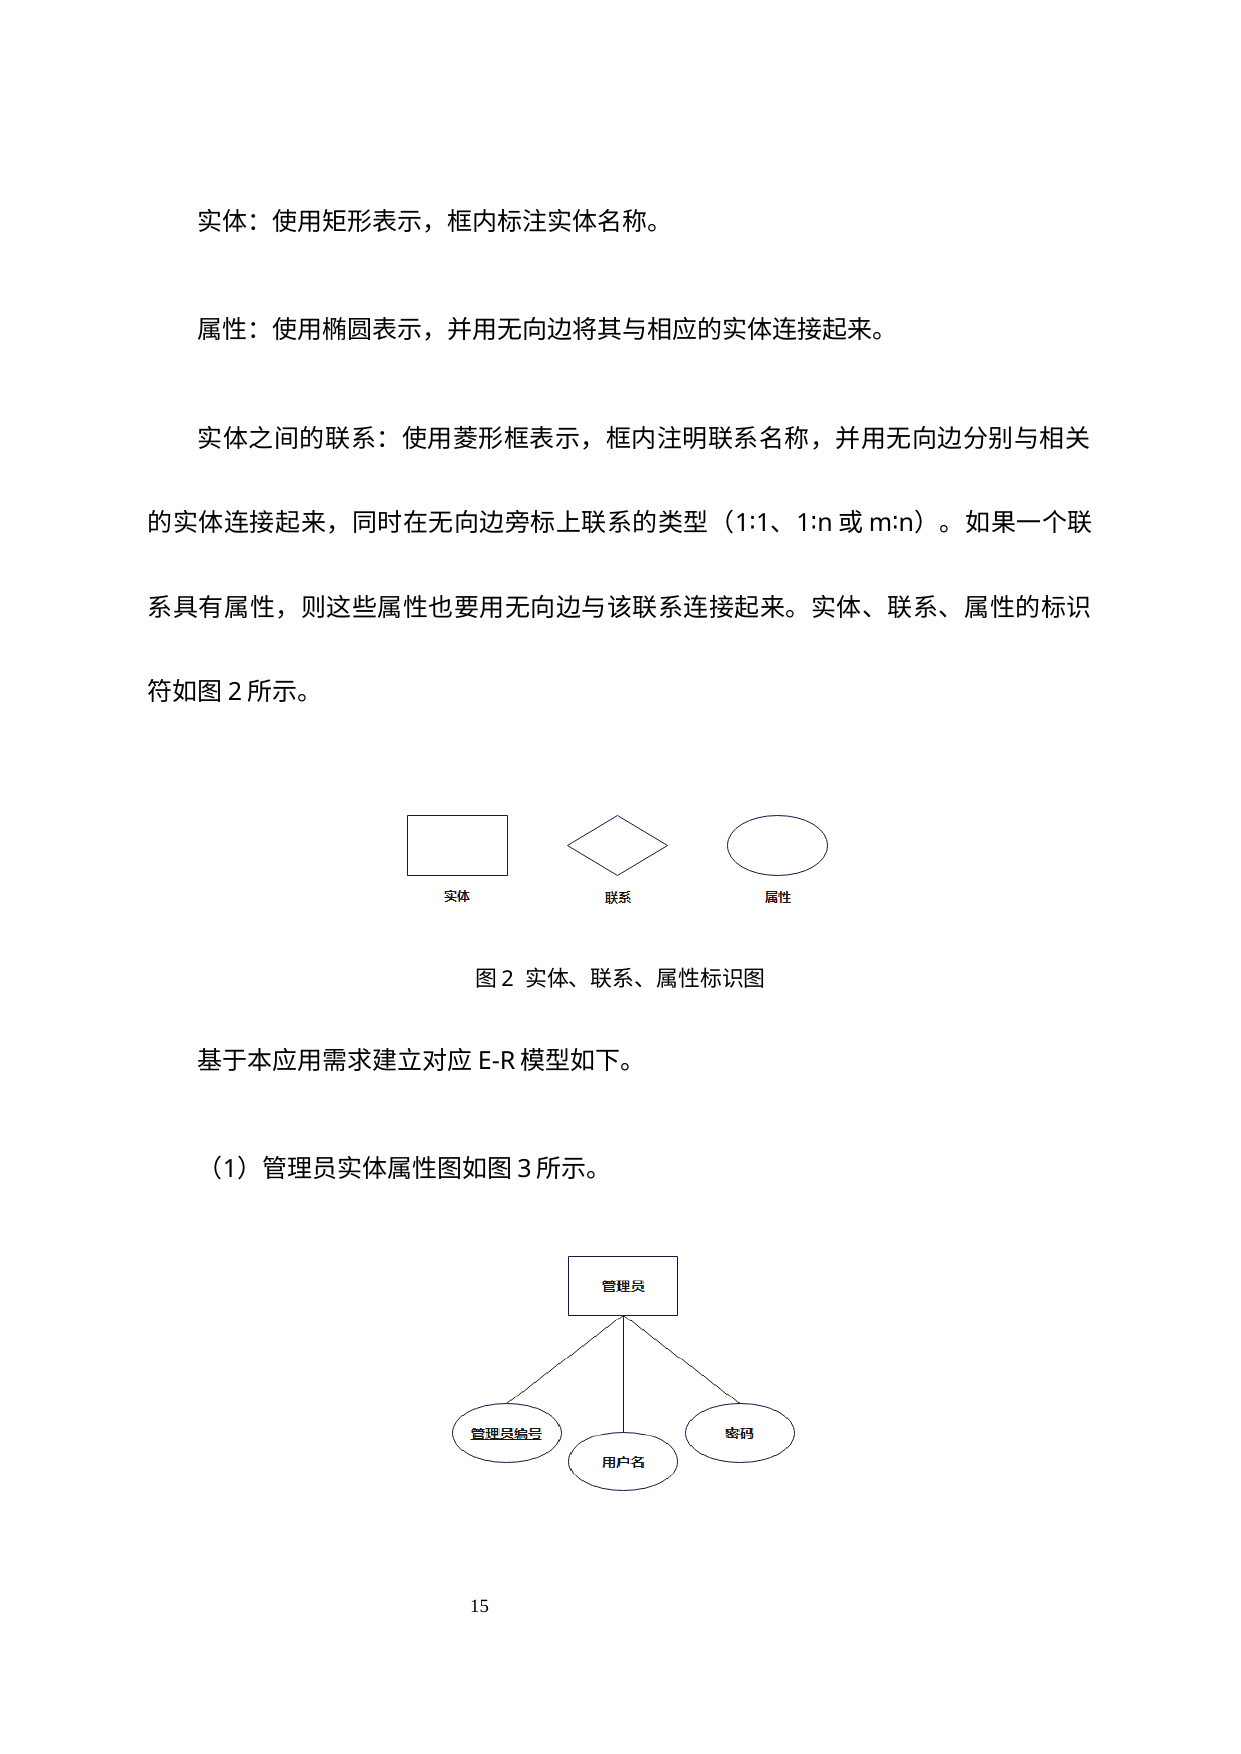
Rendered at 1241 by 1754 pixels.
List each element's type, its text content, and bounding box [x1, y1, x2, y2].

picture [428, 1242, 812, 1513]
text 图2 实体、联系、属性标识图 [148, 961, 1092, 993]
text 属性：使用椭圆表示，并用无向边将其与相应的实体连接起来。 [148, 296, 1092, 361]
text 实体：使用矩形表示，框内标注实体名称。 [148, 187, 1092, 252]
picture [362, 765, 879, 955]
text 基于本应用需求建立对应E-R模型如下。 [148, 1026, 1092, 1091]
text 实体之间的联系：使用菱形框表示，框内注明联系名称，并用无向边分别与相关的实体连接起来，同时在无向边旁标上联系的类型（1∶1、1∶n或m∶n）。如果一个联系具有属性，则这些属性也要用无向边与该联系连接起来。实体、联系、属性的标识符如图2所示。 [148, 404, 1092, 722]
list 管理员实体属性图如图3所示。 [148, 1134, 1092, 1199]
